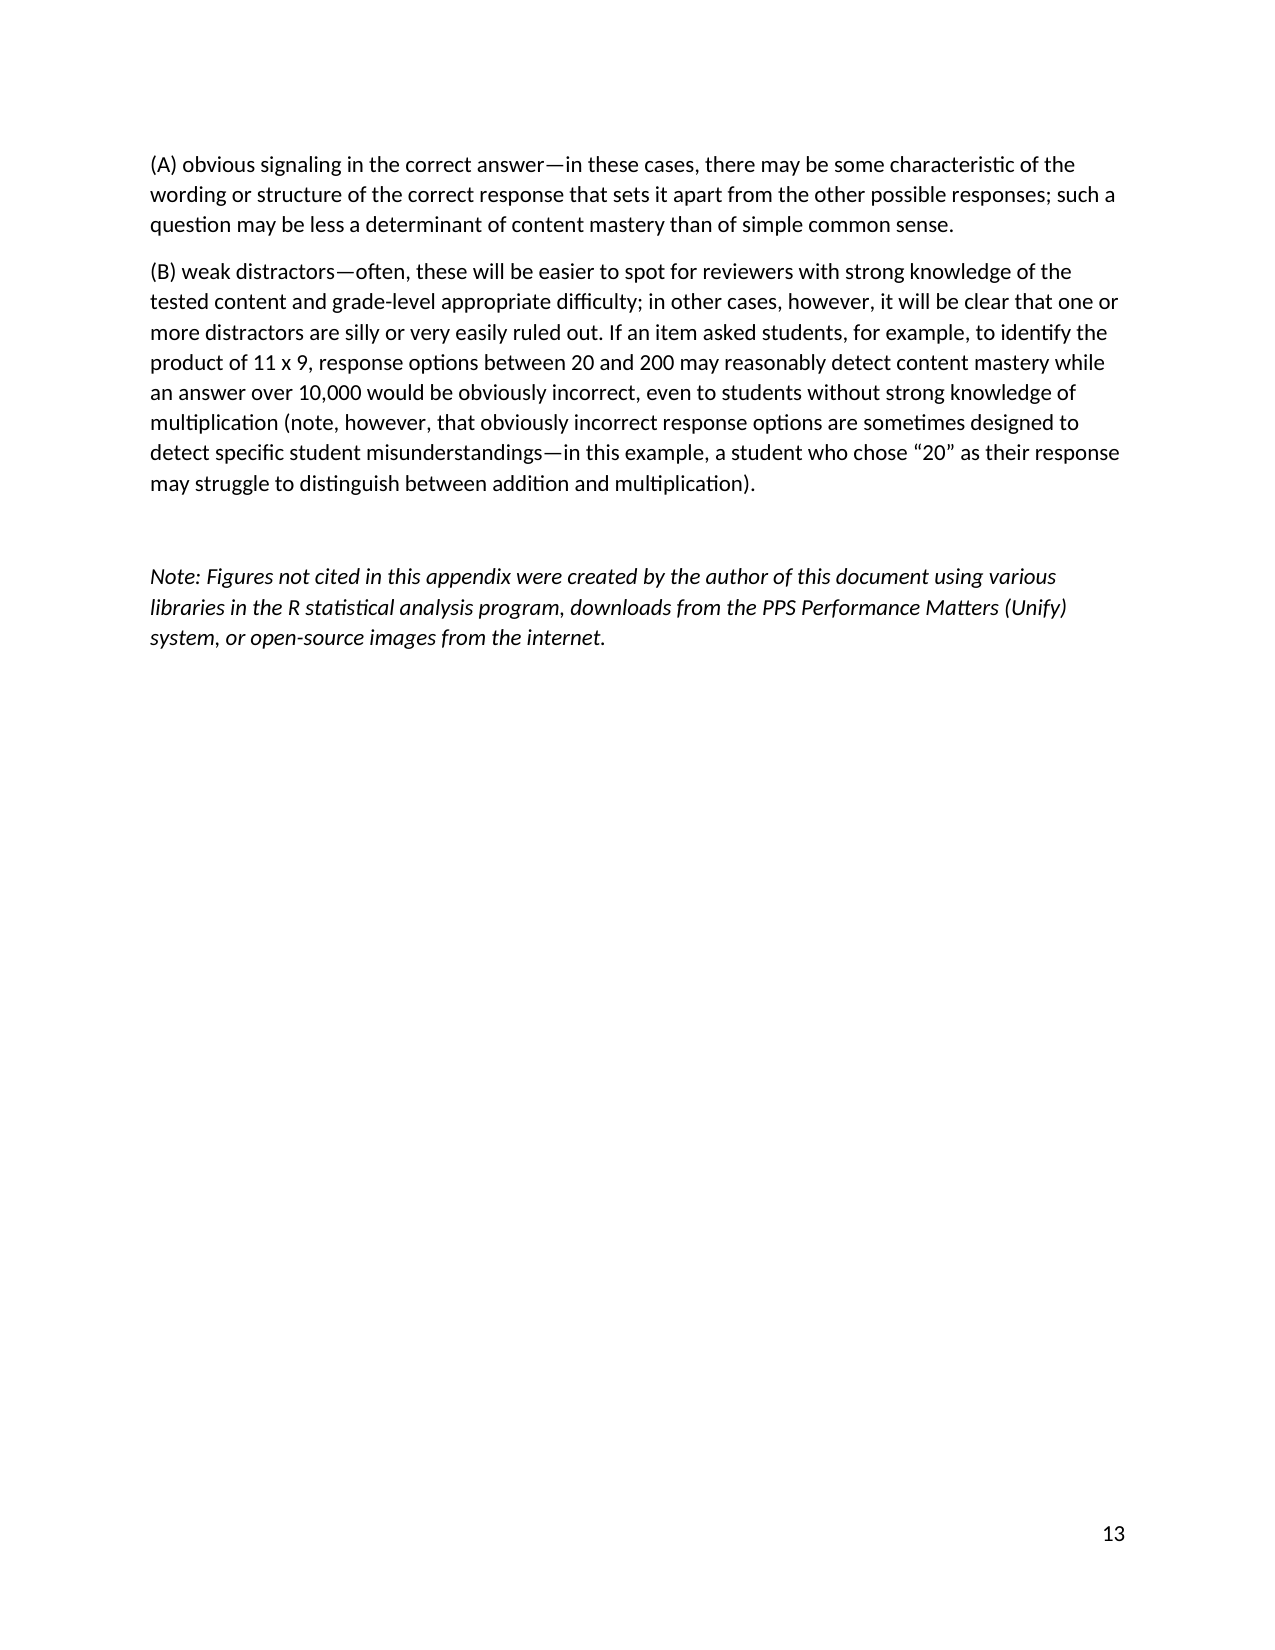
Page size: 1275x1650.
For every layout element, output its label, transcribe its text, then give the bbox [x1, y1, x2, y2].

list Note: Figures not cited in this appendix were created by the author of this document using various libraries in the R statistical analysis program, downloads from the PPS Performance Matters (Unify) system, or open-source images from the internet. [150, 562, 1125, 651]
text (B) weak distractors—often, these will be easier to spot for reviewers with strong knowledge of the tested content and grade-level appropriate difficulty; in other cases, however, it will be clear that one or more distractors are silly or very easily ruled out. If an item asked students, for example, to identify the product of 11 x 9, response options between 20 and 200 may reasonably detect content mastery while an answer over 10,000 would be obviously incorrect, even to students without strong knowledge of multiplication (note, however, that obviously incorrect response options are sometimes designed to detect specific student misunderstandings—in this example, a student who chose “20” as their response may struggle to distinguish between addition and multiplication). [150, 257, 1125, 497]
text (A) obvious signaling in the correct answer—in these cases, there may be some characteristic of the wording or structure of the correct response that sets it apart from the other possible responses; such a question may be less a determinant of content mastery than of simple common sense. [150, 150, 1125, 238]
